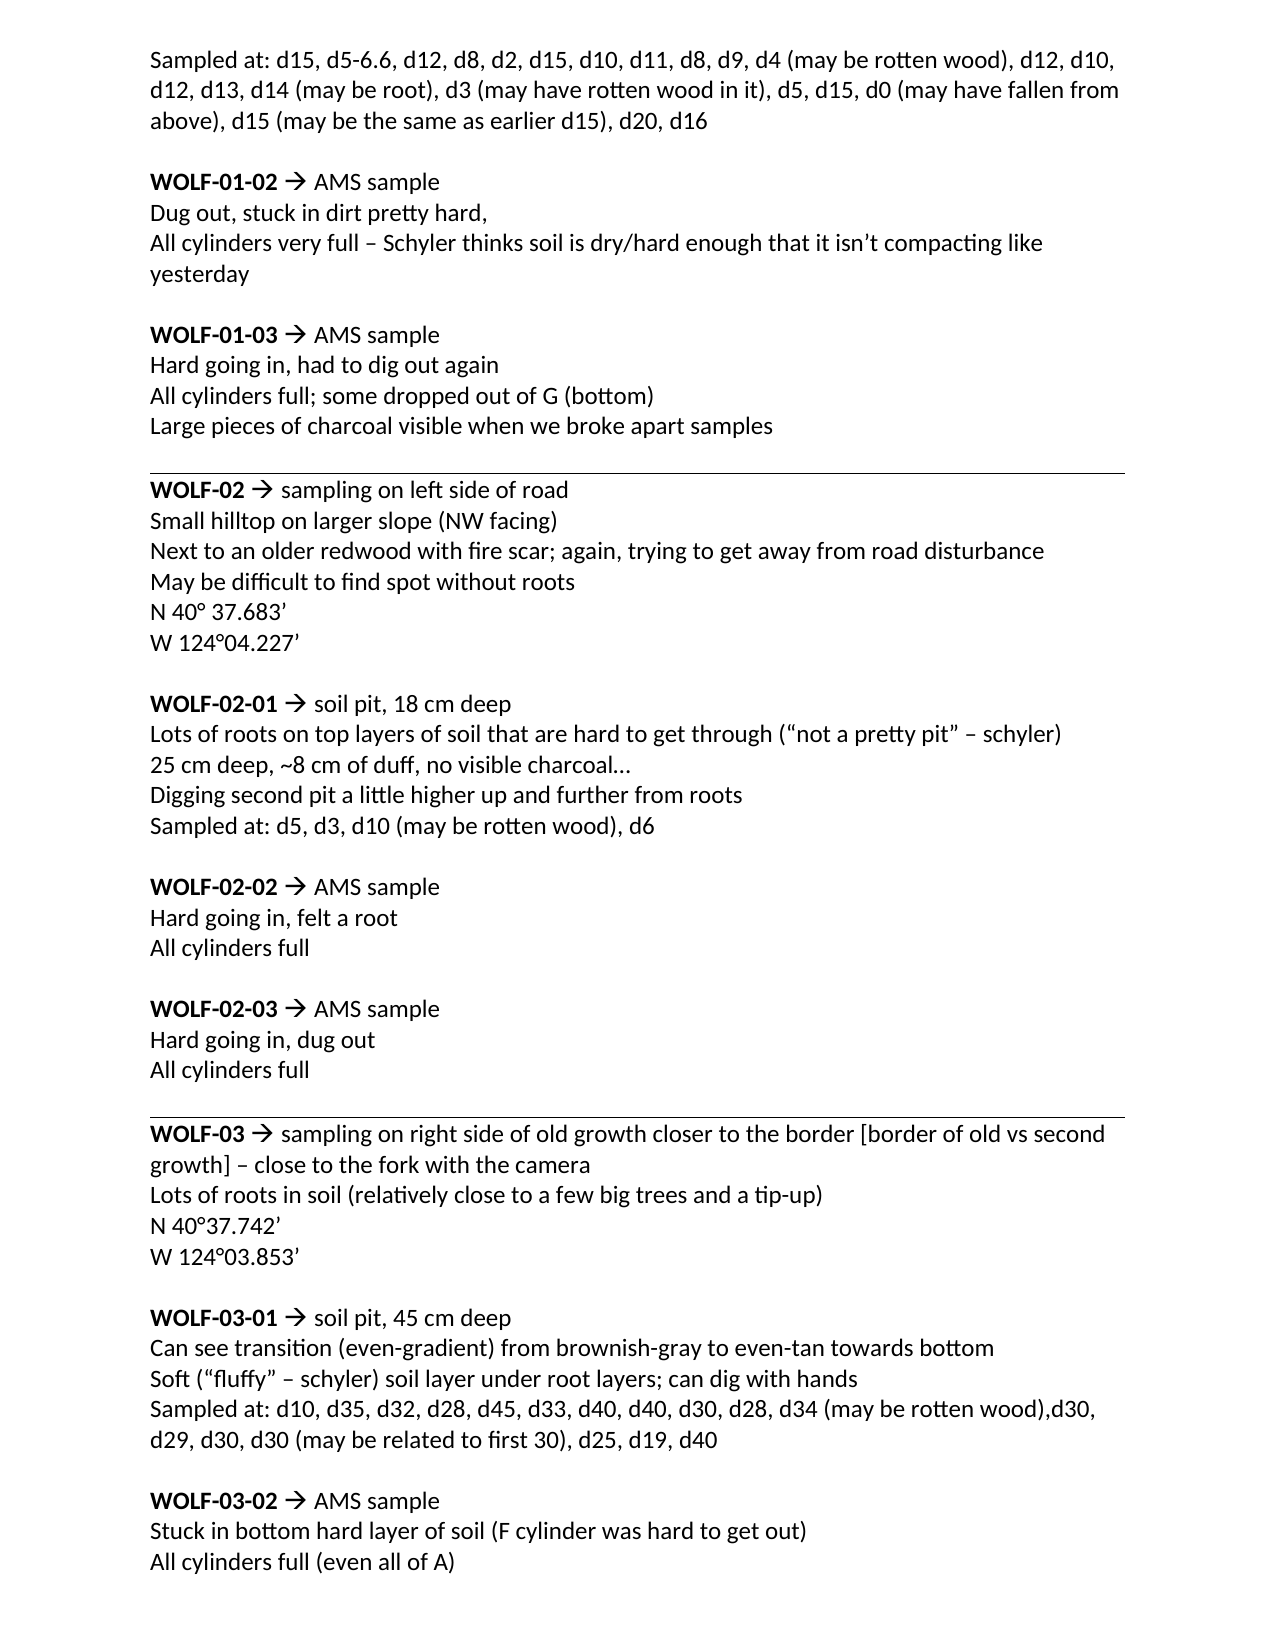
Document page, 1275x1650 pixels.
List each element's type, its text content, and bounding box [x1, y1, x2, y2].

text WOLF-03 sampling on right side of old growth closer to the border [border of old vs second growth] – close to the fork with the camera [150, 1118, 1125, 1179]
text Lots of roots in soil (relatively close to a few big trees and a tip-up) [150, 1179, 1125, 1210]
text W 124°03.853’ [150, 1241, 1125, 1271]
text Sampled at: d10, d35, d32, d28, d45, d33, d40, d40, d30, d28, d34 (may be rotten wood),d30, d29, d30, d30 (may be related to first 30), d25, d19, d40 [150, 1393, 1125, 1454]
text WOLF-03-02 AMS sample [150, 1485, 1125, 1515]
text N 40° 37.683’ [150, 597, 1125, 627]
text W 124°04.227’ [150, 627, 1125, 658]
text WOLF-01-02 AMS sample [150, 166, 1125, 197]
text WOLF-02-01 soil pit, 18 cm deep [150, 688, 1125, 719]
text N 40°37.742’ [150, 1210, 1125, 1241]
text Hard going in, dug out [150, 1024, 1125, 1054]
text All cylinders full (even all of A) [150, 1546, 1125, 1576]
text Dug out, stuck in dirt pretty hard, [150, 197, 1125, 227]
text Can see transition (even-gradient) from brownish-gray to even-tan towards bottom [150, 1332, 1125, 1363]
text May be difficult to find spot without roots [150, 566, 1125, 597]
text All cylinders full; some dropped out of G (bottom) [150, 380, 1125, 410]
text All cylinders full [150, 932, 1125, 963]
text Lots of roots on top layers of soil that are hard to get through (“not a pretty pit” – schyler) [150, 719, 1125, 749]
text Large pieces of charcoal visible when we broke apart samples [150, 410, 1125, 441]
text Sampled at: d15, d5-6.6, d12, d8, d2, d15, d10, d11, d8, d9, d4 (may be rotten wood), d12, d10, d12, d13, d14 (may be root), d3 (may have rotten wood in it), d5, d15, d0 (may have fallen from above), d15 (may be the same as earlier d15), d20, d16 [150, 44, 1125, 136]
text 25 cm deep, ~8 cm of duff, no visible charcoal… [150, 749, 1125, 780]
text WOLF-02-03 AMS sample [150, 993, 1125, 1024]
text WOLF-02 sampling on left side of road [150, 474, 1125, 505]
text WOLF-03-01 soil pit, 45 cm deep [150, 1302, 1125, 1332]
text All cylinders very full – Schyler thinks soil is dry/hard enough that it isn’t compacting like yesterday [150, 227, 1125, 288]
text Hard going in, had to dig out again [150, 349, 1125, 380]
text Sampled at: d5, d3, d10 (may be rotten wood), d6 [150, 810, 1125, 841]
text Hard going in, felt a root [150, 902, 1125, 932]
text All cylinders full [150, 1054, 1125, 1085]
text Stuck in bottom hard layer of soil (F cylinder was hard to get out) [150, 1515, 1125, 1546]
text Digging second pit a little higher up and further from roots [150, 780, 1125, 810]
text Next to an older redwood with fire scar; again, trying to get away from road disturbance [150, 536, 1125, 566]
text Soft (“fluffy” – schyler) soil layer under root layers; can dig with hands [150, 1363, 1125, 1393]
text Small hilltop on larger slope (NW facing) [150, 505, 1125, 536]
text WOLF-02-02 AMS sample [150, 871, 1125, 902]
text WOLF-01-03 AMS sample [150, 319, 1125, 349]
